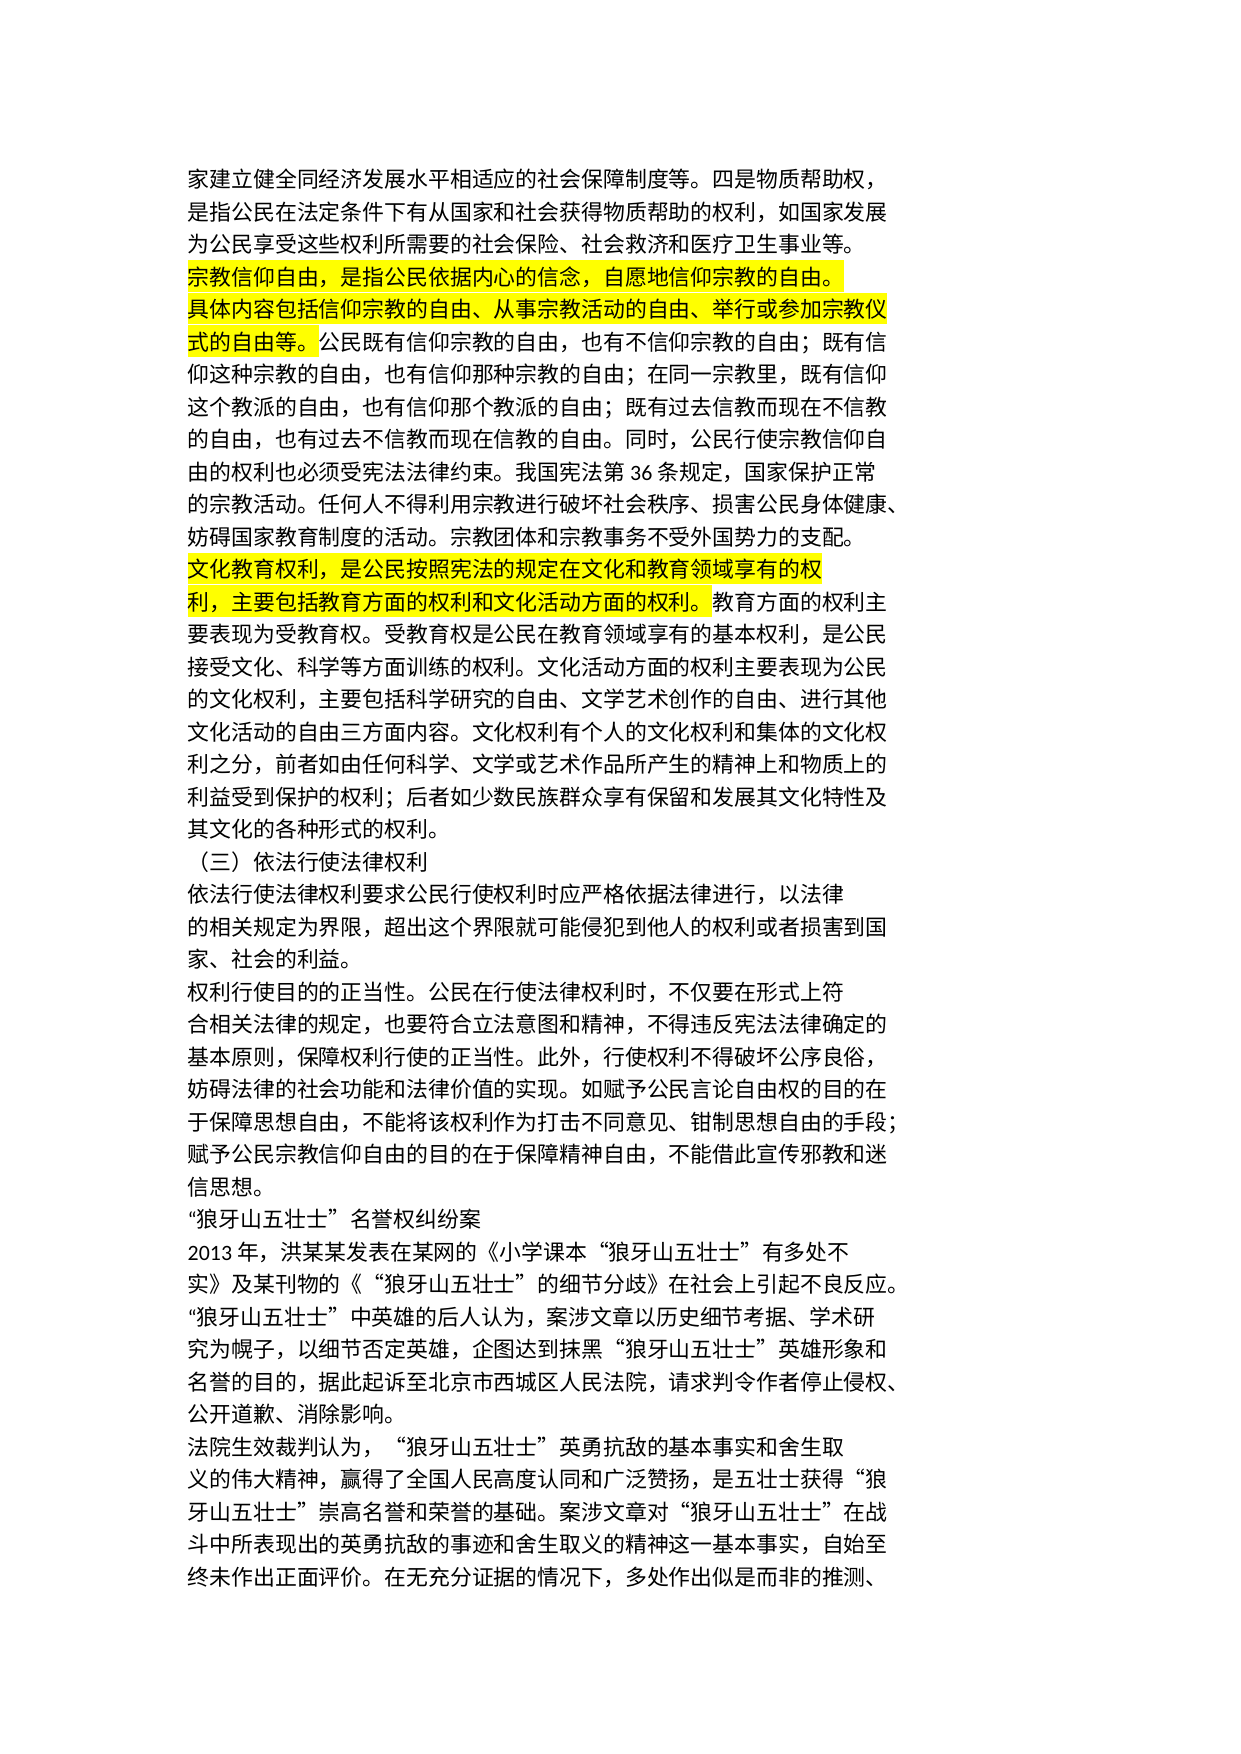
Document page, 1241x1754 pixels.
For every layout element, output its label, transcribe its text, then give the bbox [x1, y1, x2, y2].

text 妨碍国家教育制度的活动。宗教团体和宗教事务不受外国势力的支配。 [187, 519, 1053, 552]
text 法院生效裁判认为，“狼牙山五壮士”英勇抗敌的基本事实和舍生取 [187, 1429, 1053, 1462]
text 利之分，前者如由任何科学、文学或艺术作品所产生的精神上和物质上的 [187, 747, 1053, 779]
text 的相关规定为界限，超出这个界限就可能侵犯到他人的权利或者损害到国 [187, 909, 1053, 942]
text 名誉的目的，据此起诉至北京市西城区人民法院，请求判令作者停止侵权、 [187, 1364, 1053, 1397]
text 为公民享受这些权利所需要的社会保险、社会救济和医疗卫生事业等。 [187, 227, 1053, 259]
text 具体内容包括信仰宗教的自由、从事宗教活动的自由、举行或参加宗教仪 [187, 292, 1053, 324]
text 义的伟大精神，赢得了全国人民高度认同和广泛赞扬，是五壮士获得“狼 [187, 1462, 1053, 1494]
text 终未作出正面评价。在无充分证据的情况下，多处作出似是而非的推测、 [187, 1559, 1053, 1592]
text 斗中所表现出的英勇抗敌的事迹和舍生取义的精神这一基本事实，自始至 [187, 1527, 1053, 1559]
text 基本原则，保障权利行使的正当性。此外，行使权利不得破坏公序良俗， [187, 1039, 1053, 1072]
text 2013 年，洪某某发表在某网的《小学课本“狼牙山五壮士”有多处不 [187, 1234, 1053, 1267]
text 是指公民在法定条件下有从国家和社会获得物质帮助的权利，如国家发展 [187, 194, 1053, 227]
text 要表现为受教育权。受教育权是公民在教育领域享有的基本权利，是公民 [187, 617, 1053, 649]
text 合相关法律的规定，也要符合立法意图和精神，不得违反宪法法律确定的 [187, 1007, 1053, 1039]
text “狼牙山五壮士”中英雄的后人认为，案涉文章以历史细节考据、学术研 [187, 1299, 1053, 1332]
text 家建立健全同经济发展水平相适应的社会保障制度等。四是物质帮助权， [187, 162, 1053, 194]
text 式的自由等。公民既有信仰宗教的自由，也有不信仰宗教的自由；既有信 [187, 324, 1053, 357]
text 于保障思想自由，不能将该权利作为打击不同意见、钳制思想自由的手段； [187, 1104, 1053, 1137]
text 究为幌子，以细节否定英雄，企图达到抹黑“狼牙山五壮士”英雄形象和 [187, 1332, 1053, 1364]
text 妨碍法律的社会功能和法律价值的实现。如赋予公民言论自由权的目的在 [187, 1072, 1053, 1104]
text 接受文化、科学等方面训练的权利。文化活动方面的权利主要表现为公民 [187, 649, 1053, 682]
text 利，主要包括教育方面的权利和文化活动方面的权利。教育方面的权利主 [187, 584, 1053, 617]
text 文化教育权利，是公民按照宪法的规定在文化和教育领域享有的权 [187, 552, 1053, 584]
text 赋予公民宗教信仰自由的目的在于保障精神自由，不能借此宣传邪教和迷 [187, 1137, 1053, 1169]
text 的宗教活动。任何人不得利用宗教进行破坏社会秩序、损害公民身体健康、 [187, 487, 1053, 519]
text 家、社会的利益。 [187, 942, 1053, 974]
text 牙山五壮士”崇高名誉和荣誉的基础。案涉文章对“狼牙山五壮士”在战 [187, 1494, 1053, 1527]
text 公开道歉、消除影响。 [187, 1397, 1053, 1429]
text 信思想。 [187, 1169, 1053, 1202]
text 仰这种宗教的自由，也有信仰那种宗教的自由；在同一宗教里，既有信仰 [187, 357, 1053, 389]
text 宗教信仰自由，是指公民依据内心的信念，自愿地信仰宗教的自由。 [187, 259, 1053, 292]
text 依法行使法律权利要求公民行使权利时应严格依据法律进行，以法律 [187, 877, 1053, 909]
text 文化活动的自由三方面内容。文化权利有个人的文化权利和集体的文化权 [187, 714, 1053, 747]
text 由的权利也必须受宪法法律约束。我国宪法第 36 条规定，国家保护正常 [187, 454, 1053, 487]
text （三）依法行使法律权利 [187, 844, 1053, 877]
text 其文化的各种形式的权利。 [187, 812, 1053, 844]
text “狼牙山五壮士”名誉权纠纷案 [187, 1202, 1053, 1234]
text 的文化权利，主要包括科学研究的自由、文学艺术创作的自由、进行其他 [187, 682, 1053, 714]
text 这个教派的自由，也有信仰那个教派的自由；既有过去信教而现在不信教 [187, 389, 1053, 422]
text 利益受到保护的权利；后者如少数民族群众享有保留和发展其文化特性及 [187, 779, 1053, 812]
text 的自由，也有过去不信教而现在信教的自由。同时，公民行使宗教信仰自 [187, 422, 1053, 454]
text 实》及某刊物的《“狼牙山五壮士”的细节分歧》在社会上引起不良反应。 [187, 1267, 1053, 1299]
text 权利行使目的的正当性。公民在行使法律权利时，不仅要在形式上符 [187, 974, 1053, 1007]
